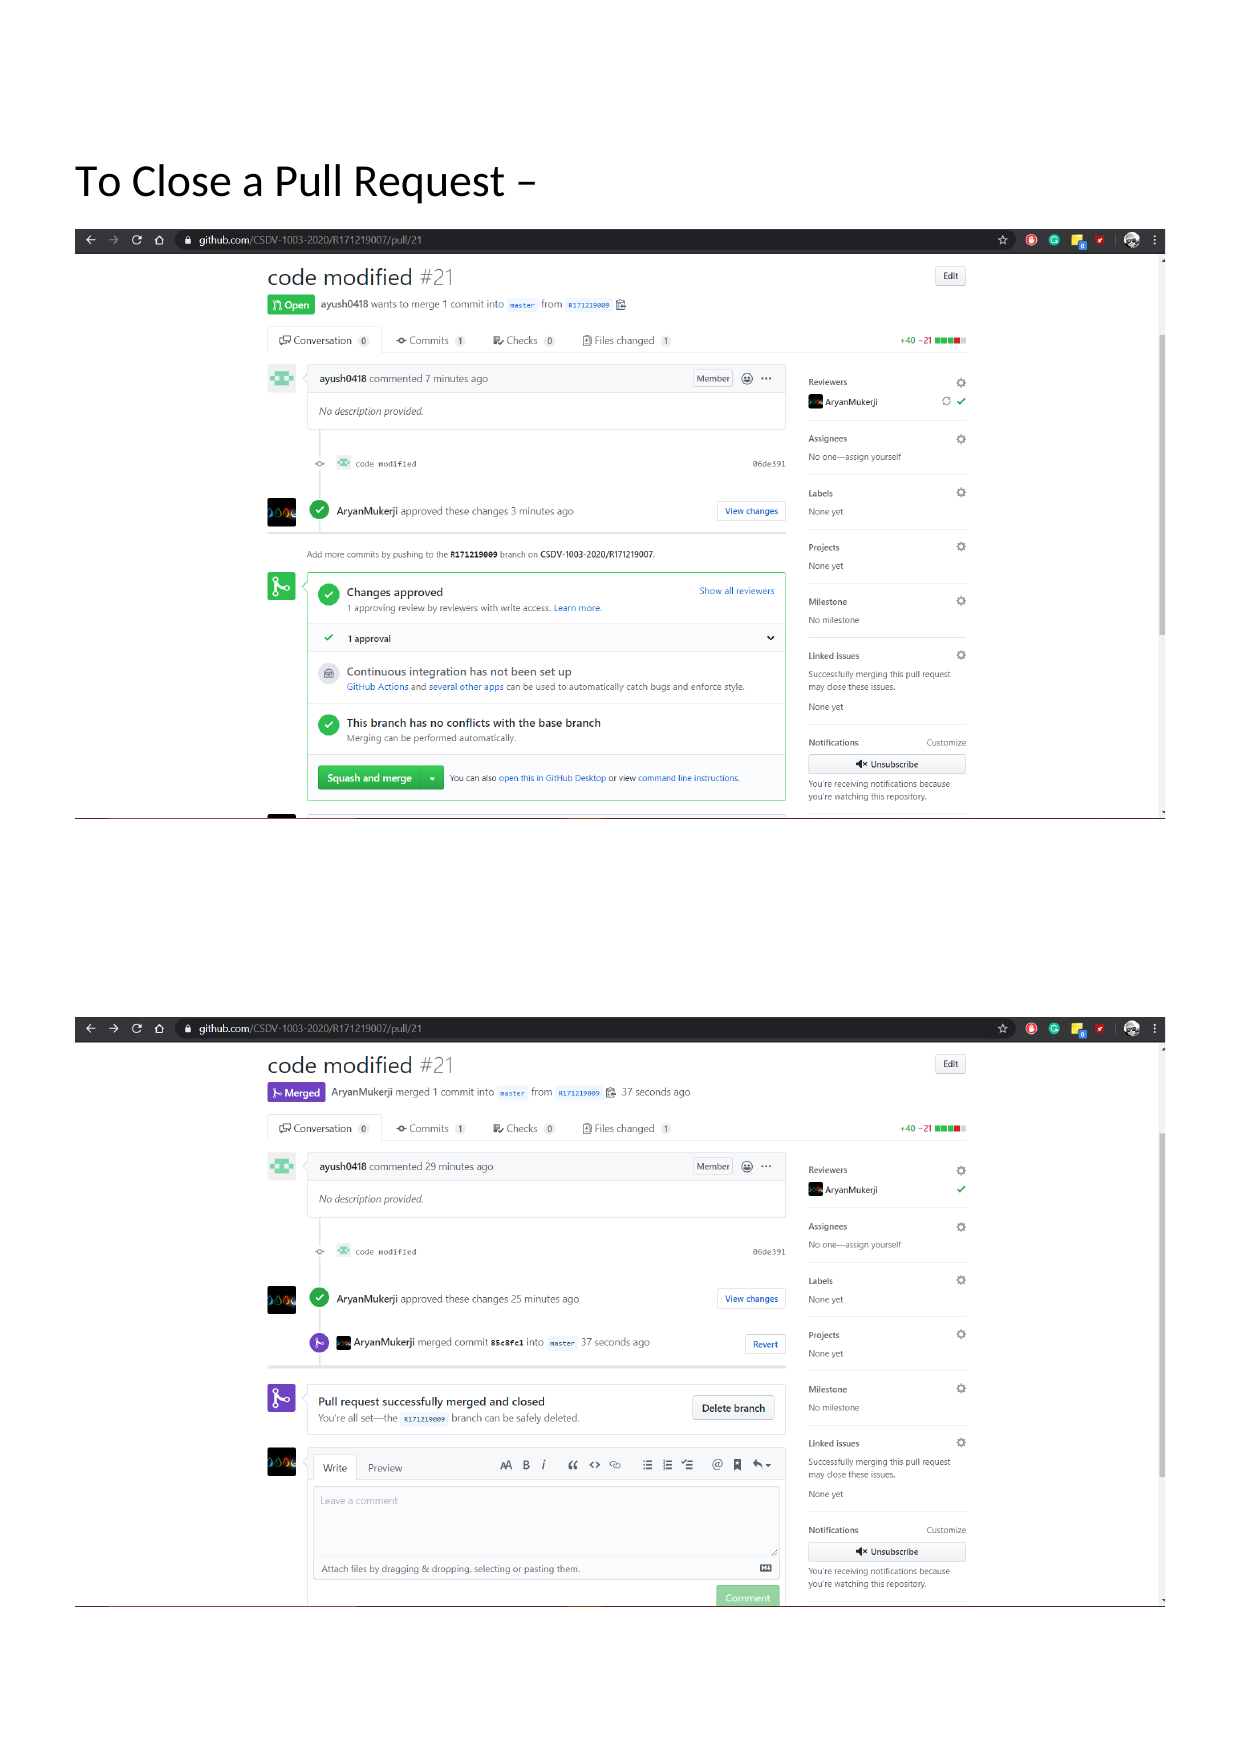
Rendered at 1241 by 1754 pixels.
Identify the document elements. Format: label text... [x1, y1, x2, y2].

picture [75, 1017, 1166, 1607]
text To Close a Pull Request – [75, 152, 1165, 208]
picture [75, 229, 1166, 819]
